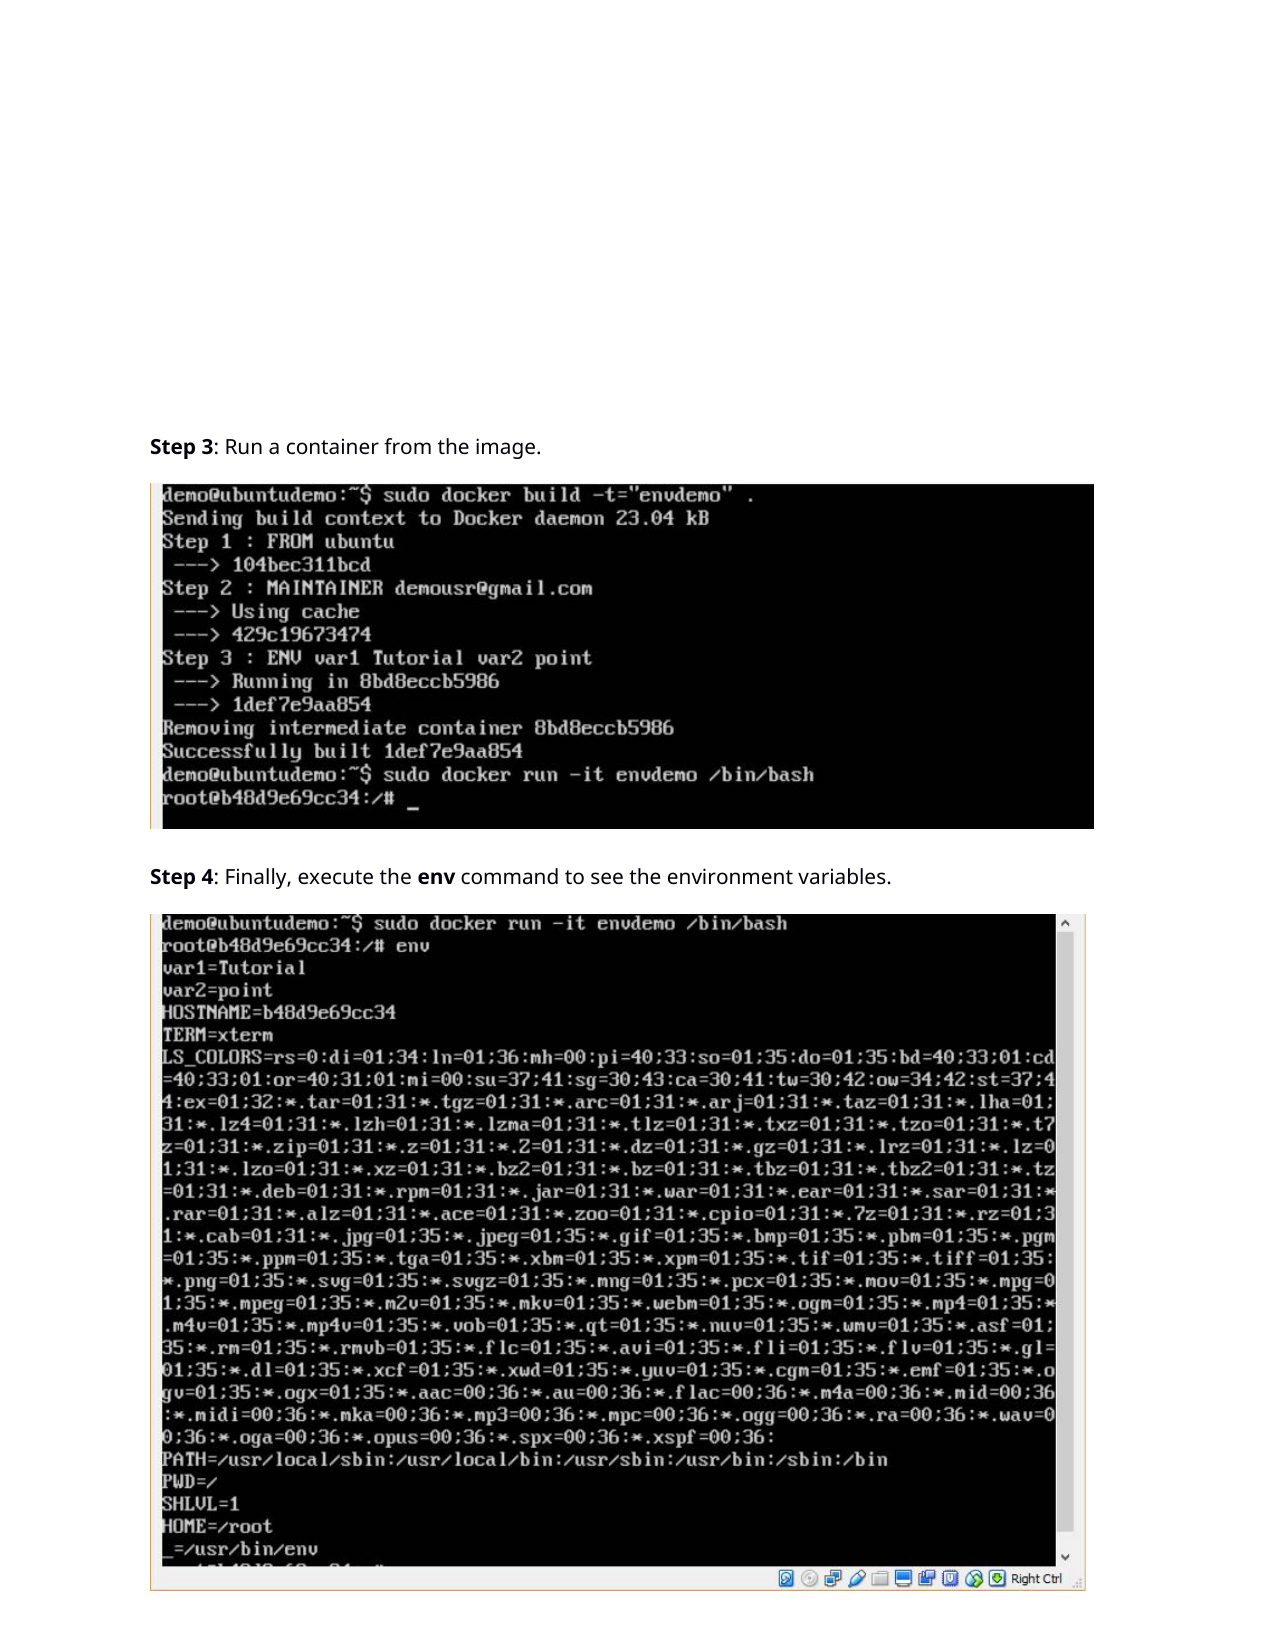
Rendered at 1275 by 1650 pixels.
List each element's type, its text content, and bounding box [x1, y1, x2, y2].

text Step 4: Finally, execute the env command to see the environment variables. [150, 862, 1125, 891]
picture [150, 483, 1094, 829]
text Step 3: Run a container from the image. [150, 432, 1125, 460]
picture [150, 914, 1086, 1591]
